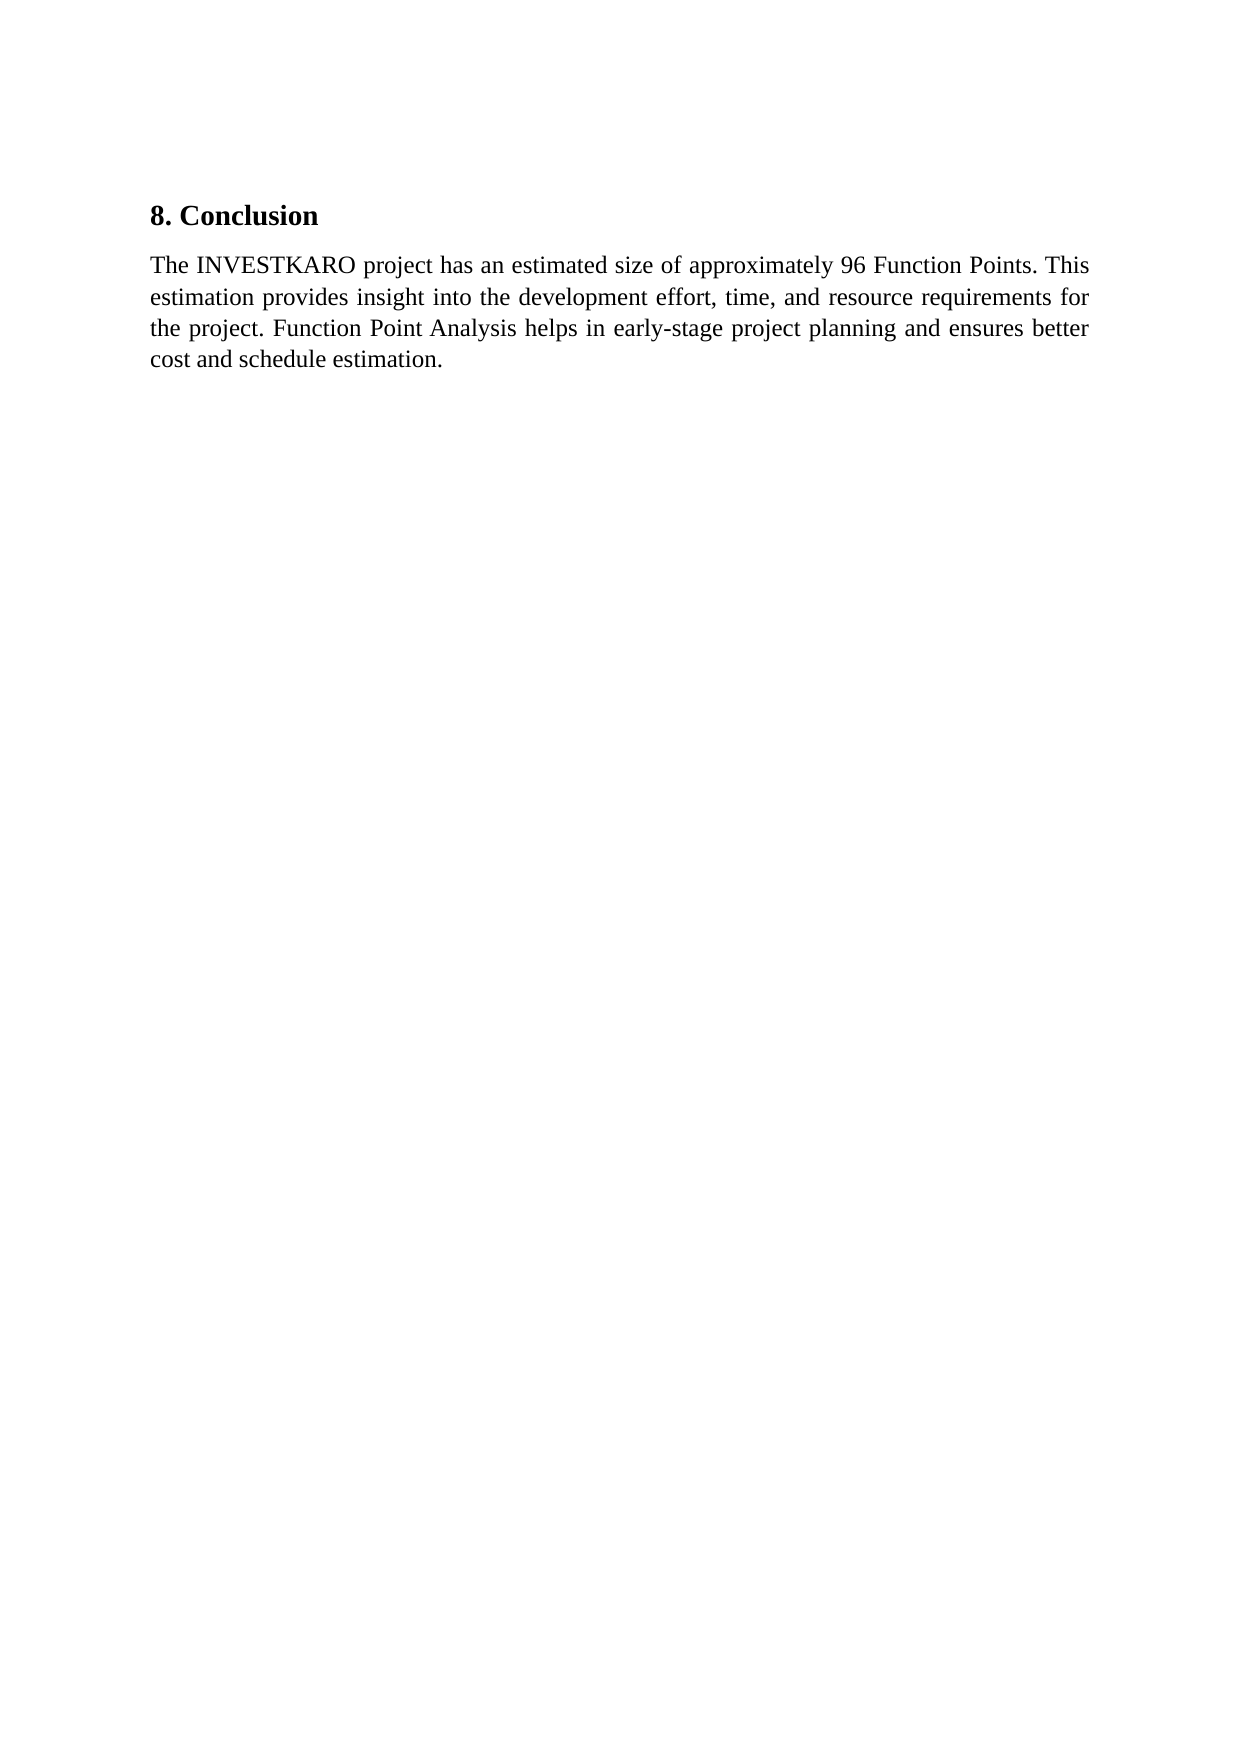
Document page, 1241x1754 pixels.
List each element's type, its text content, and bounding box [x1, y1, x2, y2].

text The INVESTKARO project has an estimated size of approximately 96 Function Points. This estimation provides insight into the development effort, time, and resource requirements for the project. Function Point Analysis helps in early-stage project planning and ensures better cost and schedule estimation. [150, 251, 1090, 372]
text 8. Conclusion [150, 198, 1090, 231]
